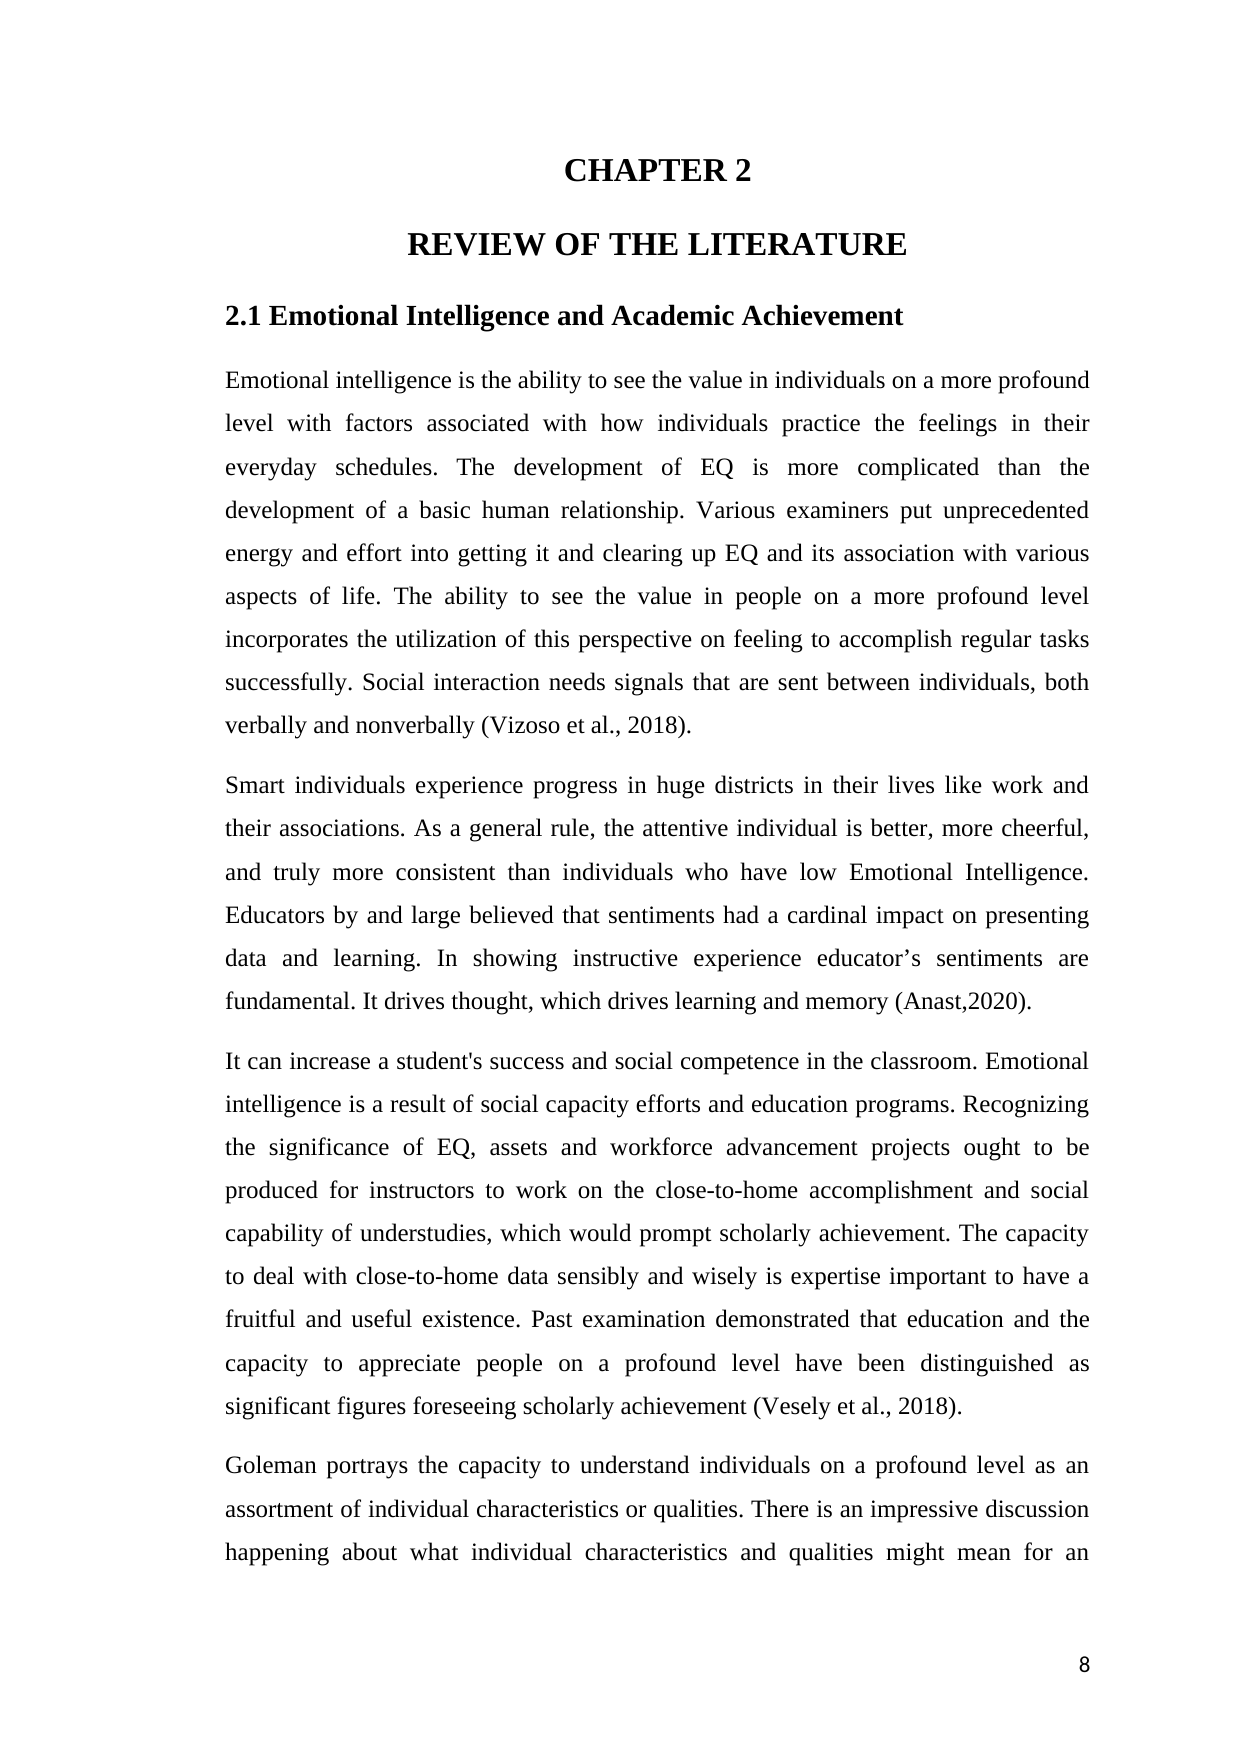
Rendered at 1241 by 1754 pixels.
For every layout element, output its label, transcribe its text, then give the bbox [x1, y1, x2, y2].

subtitle REVIEW OF THE LITERATURE [225, 224, 1090, 262]
text Emotional intelligence is the ability to see the value in individuals on a more profound level with factors associated with how individuals practice the feelings in their everyday schedules. The development of EQ is more complicated than the development of a basic human relationship. Various examiners put unprecedented energy and effort into getting it and clearing up EQ and its association with various aspects of life. The ability to see the value in people on a more profound level incorporates the utilization of this perspective on feeling to accomplish regular tasks successfully. Social interaction needs signals that are sent between individuals, both verbally and nonverbally (Vizoso et al., 2018). [225, 365, 1090, 739]
text Smart individuals experience progress in huge districts in their lives like work and their associations. As a general rule, the attentive individual is better, more cheerful, and truly more consistent than individuals who have low Emotional Intelligence. Educators by and large believed that sentiments had a cardinal impact on presenting data and learning. In showing instructive experience educator’s sentiments are fundamental. It drives thought, which drives learning and memory (Anast,2020). [225, 770, 1090, 1015]
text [225, 1451, 1090, 1566]
subtitle CHAPTER 2 [225, 150, 1090, 188]
subtitle 2.1 Emotional Intelligence and Academic Achievement [225, 298, 1090, 332]
text It can increase a student's success and social competence in the classroom. Emotional intelligence is a result of social capacity efforts and education programs. Recognizing the significance of EQ, assets and workforce advancement projects ought to be produced for instructors to work on the close-to-home accomplishment and social capability of understudies, which would prompt scholarly achievement. The capacity to deal with close-to-home data sensibly and wisely is expertise important to have a fruitful and useful existence. Past examination demonstrated that education and the capacity to appreciate people on a profound level have been distinguished as significant figures foreseeing scholarly achievement (Vesely et al., 2018). [225, 1046, 1090, 1419]
